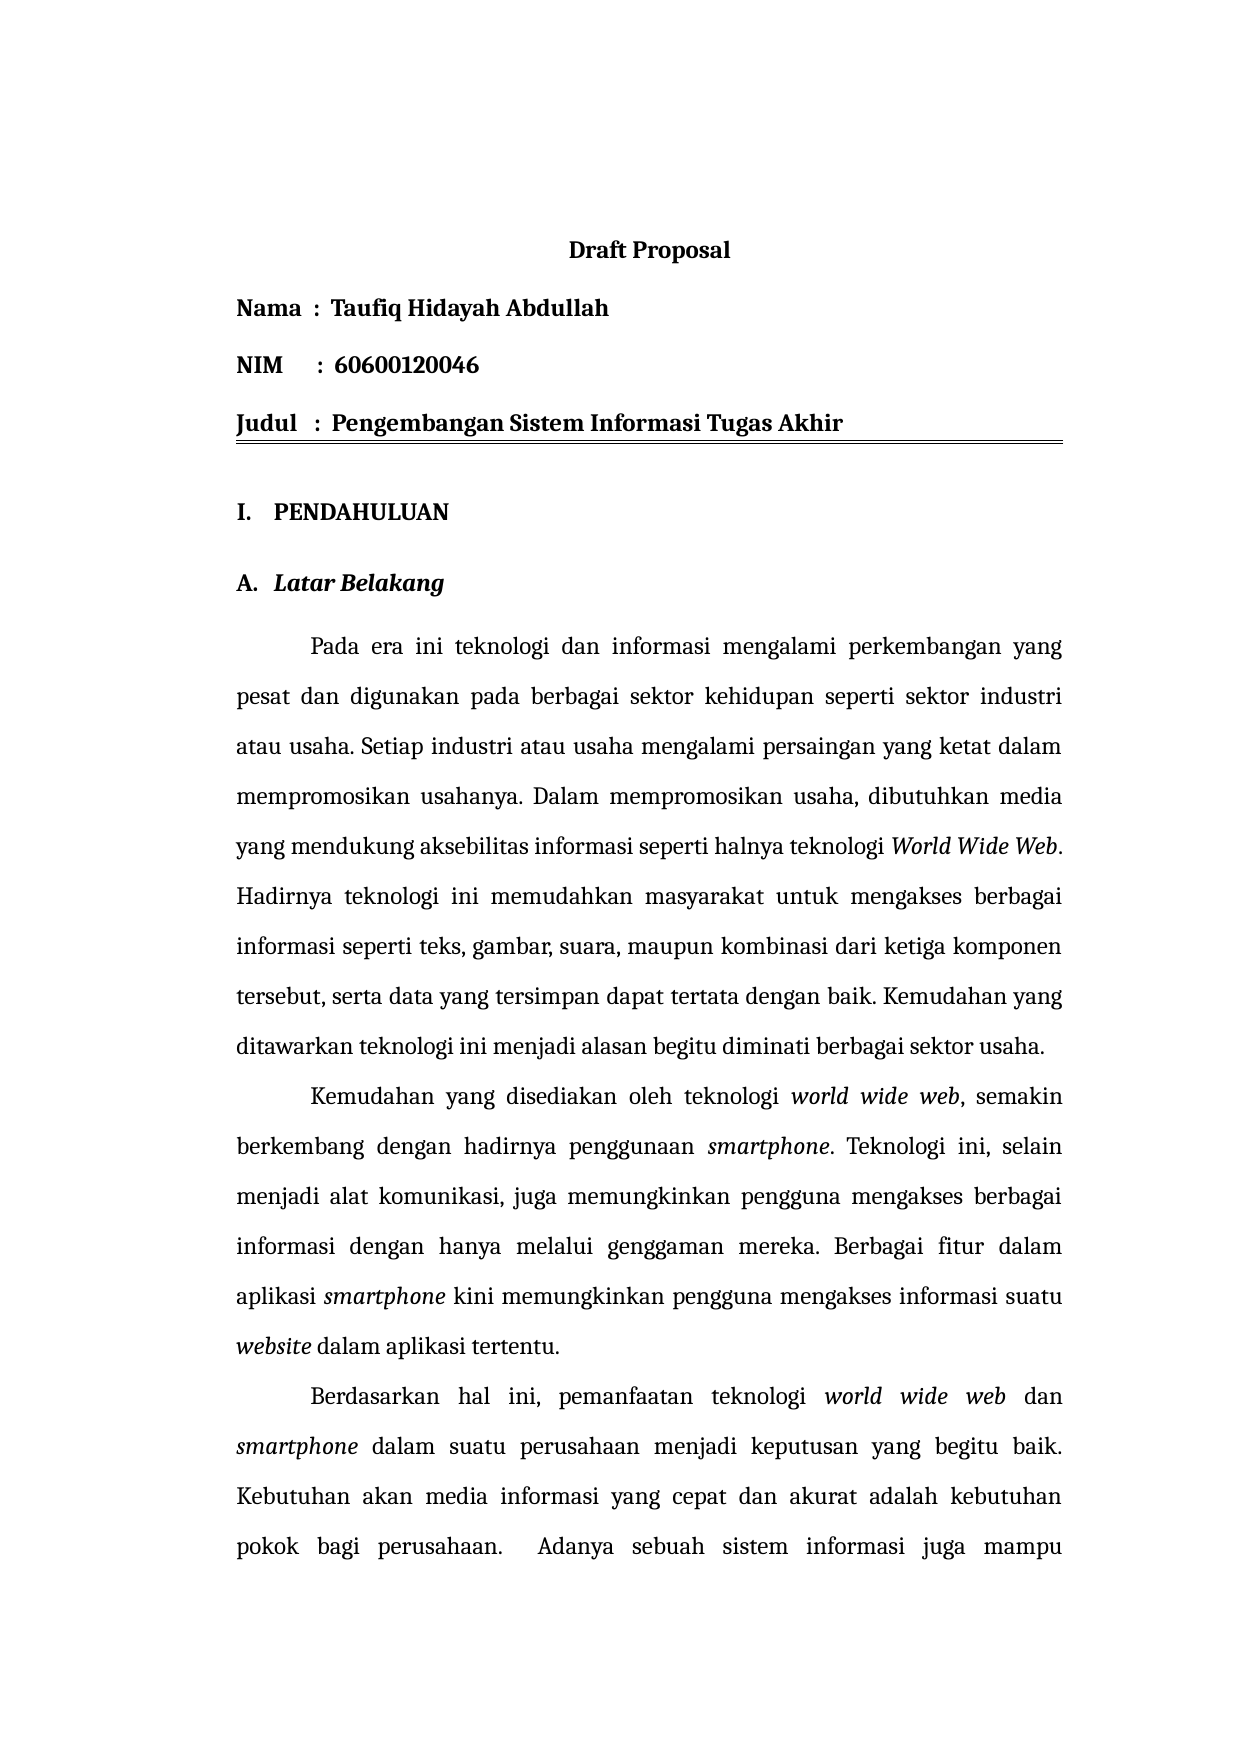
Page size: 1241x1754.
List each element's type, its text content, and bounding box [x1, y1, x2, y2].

text NIM : 60600120046 [236, 351, 1063, 380]
text Nama : Taufiq Hidayah Abdullah [236, 294, 1063, 322]
text Draft Proposal [236, 236, 1063, 265]
text Judul : Pengembangan Sistem Informasi Tugas Akhir [236, 409, 1063, 440]
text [236, 1364, 1063, 1564]
text Kemudahan yang disediakan oleh teknologi world wide web, semakin berkembang dengan hadirnya penggunaan smartphone. Teknologi ini, selain menjadi alat komunikasi, juga memungkinkan pengguna mengakses berbagai informasi dengan hanya melalui genggaman mereka. Berbagai fitur dalam aplikasi smartphone kini memungkinkan pengguna mengakses informasi suatu website dalam aplikasi tertentu. [236, 1064, 1063, 1364]
text Latar Belakang [236, 552, 1063, 602]
text Pada era ini teknologi dan informasi mengalami perkembangan yang pesat dan digunakan pada berbagai sektor kehidupan seperti sektor industri atau usaha. Setiap industri atau usaha mengalami persaingan yang ketat dalam mempromosikan usahanya. Dalam mempromosikan usaha, dibutuhkan media yang mendukung aksebilitas informasi seperti halnya teknologi World Wide Web. Hadirnya teknologi ini memudahkan masyarakat untuk mengakses berbagai informasi seperti teks, gambar, suara, maupun kombinasi dari ketiga komponen tersebut, serta data yang tersimpan dapat tertata dengan baik. Kemudahan yang ditawarkan teknologi ini menjadi alasan begitu diminati berbagai sektor usaha. [236, 614, 1063, 1064]
text PENDAHULUAN [251, 498, 1063, 527]
